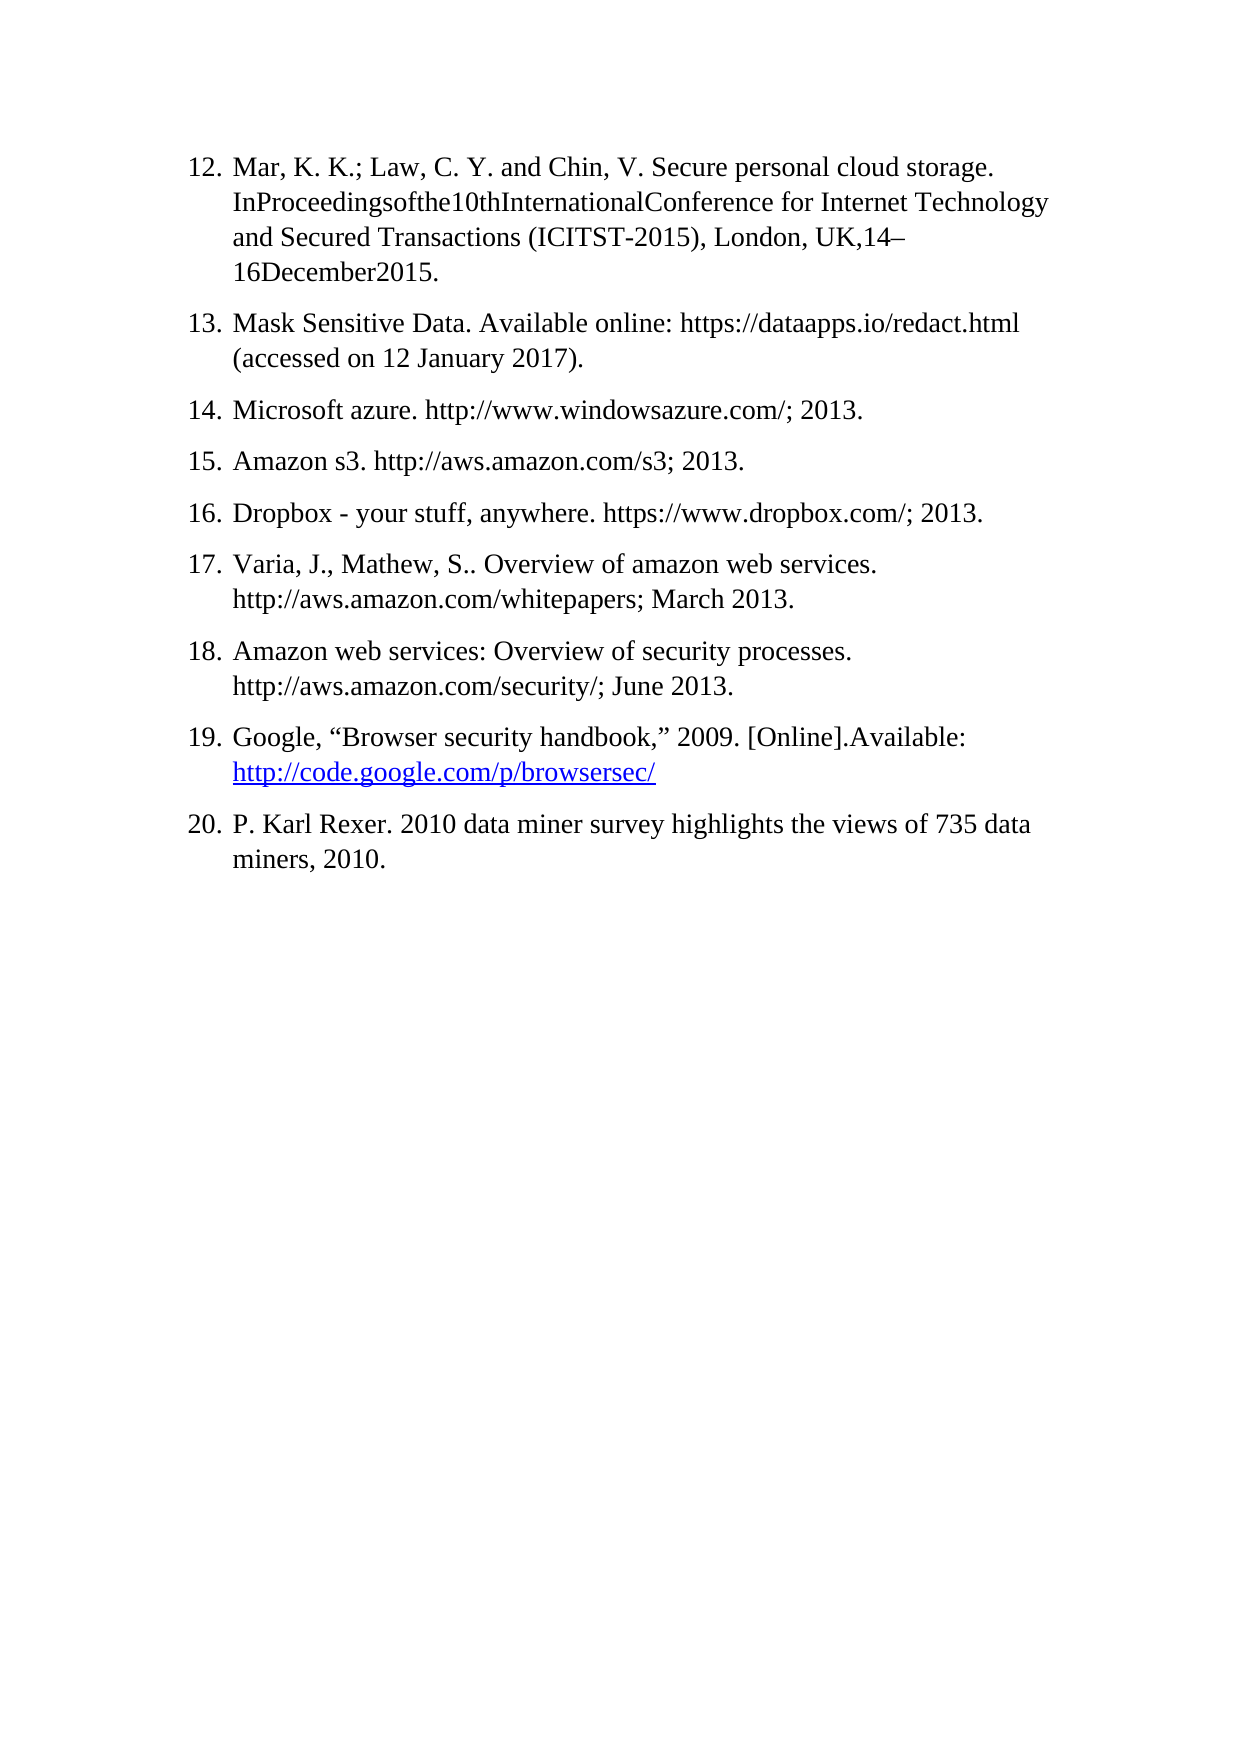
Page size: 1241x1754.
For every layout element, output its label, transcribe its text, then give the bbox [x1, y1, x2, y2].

list Mask Sensitive Data. Available online: https://dataapps.io/redact.html (accessed on 12 January 2017). [187, 306, 1053, 373]
list Dropbox - your stuff, anywhere. https://www.dropbox.com/; 2013. [187, 496, 1053, 528]
list Mar, K. K.; Law, C. Y. and Chin, V. Secure personal cloud storage. InProceedingsofthe10thInternationalConference for Internet Technology and Secured Transactions (ICITST-2015), London, UK,14–16December2015. [187, 150, 1053, 287]
list Varia, J., Mathew, S.. Overview of amazon web services. http://aws.amazon.com/whitepapers; March 2013. [187, 547, 1053, 615]
list Amazon web services: Overview of security processes. http://aws.amazon.com/security/; June 2013. [187, 634, 1053, 701]
list Google, “Browser security handbook,” 2009. [Online].Available: http://code.google.com/p/browsersec/ [187, 720, 1053, 788]
list P. Karl Rexer. 2010 data miner survey highlights the views of 735 data miners, 2010. [187, 807, 1053, 874]
list Amazon s3. http://aws.amazon.com/s3; 2013. [187, 444, 1053, 477]
list Microsoft azure. http://www.windowsazure.com/; 2013. [187, 393, 1053, 425]
